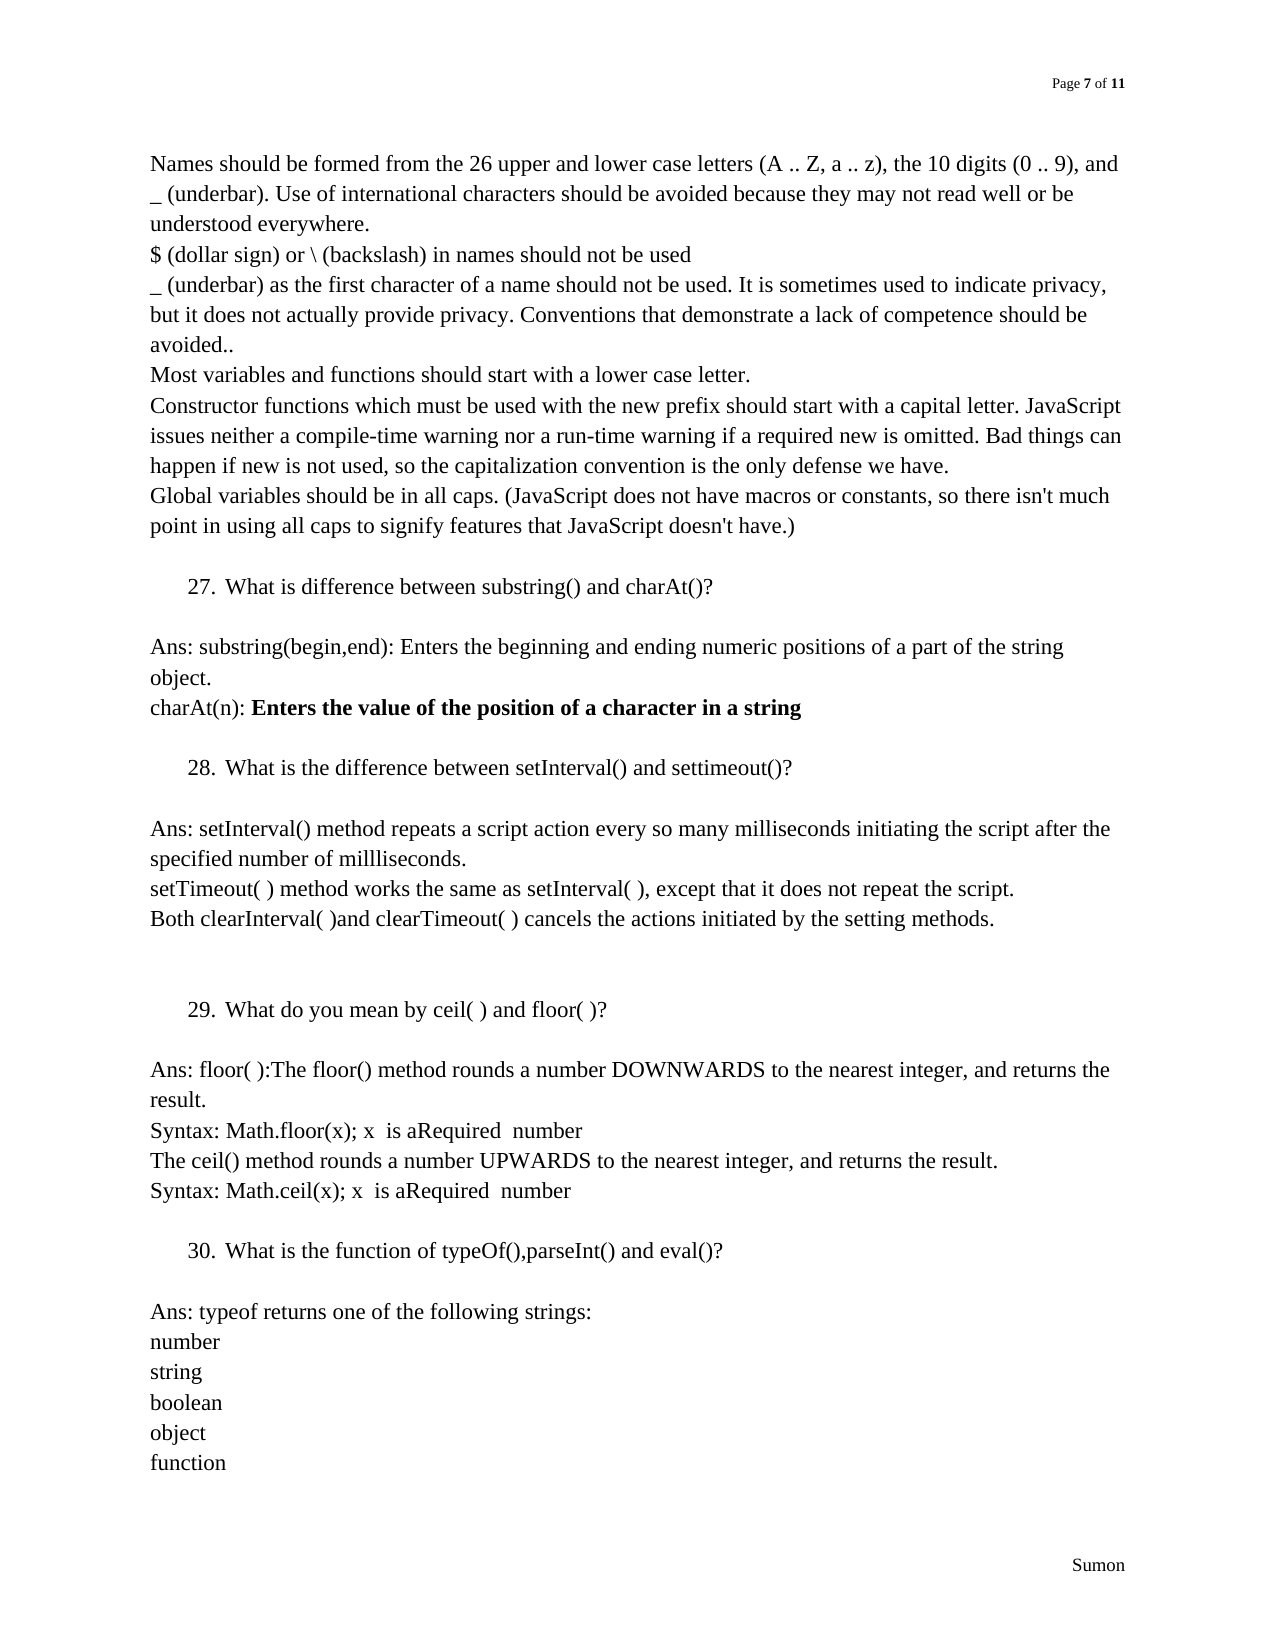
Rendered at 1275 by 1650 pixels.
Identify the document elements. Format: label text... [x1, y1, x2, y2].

text Names should be formed from the 26 upper and lower case letters (A .. Z, a .. z), the 10 digits (0 .. 9), and _ (underbar). Use of international characters should be avoided because they may not read well or be understood everywhere. [150, 150, 1125, 237]
text function [150, 1449, 1125, 1475]
text boolean [150, 1388, 1125, 1415]
text Both clearInterval( )and clearTimeout( ) cancels the actions initiated by the setting methods. [150, 905, 1125, 932]
list What is the function of typeOf(),parseInt() and eval()? [187, 1237, 1125, 1264]
text Ans: setInterval() method repeats a script action every so many milliseconds initiating the script after the specified number of millliseconds. [150, 814, 1125, 871]
text Ans: substring(begin,end): Enters the beginning and ending numeric positions of a part of the string object. [150, 633, 1125, 690]
text number [150, 1328, 1125, 1354]
text Ans: floor( ):The floor() method rounds a number DOWNWARDS to the nearest integer, and returns the result. Syntax: Math.floor(x); x is aRequired number [150, 1056, 1125, 1143]
text setTimeout( ) method works the same as setInterval( ), except that it does not repeat the script. [150, 875, 1125, 901]
text Constructor functions which must be used with the new prefix should start with a capital letter. JavaScript issues neither a compile-time warning nor a run-time warning if a required new is omitted. Bad things can happen if new is not used, so the capitalization convention is the only defense we have. [150, 392, 1125, 478]
text The ceil() method rounds a number UPWARDS to the nearest integer, and returns the result. Syntax: Math.ceil(x); x is aRequired number [150, 1147, 1125, 1203]
text _ (underbar) as the first character of a name should not be used. It is sometimes used to indicate privacy, but it does not actually provide privacy. Conventions that demonstrate a lack of competence should be avoided.. [150, 271, 1125, 358]
text Ans: typeof returns one of the following strings: [150, 1298, 1125, 1324]
list What is difference between substring() and charAt()? [187, 573, 1125, 599]
text Most variables and functions should start with a lower case letter. [150, 361, 1125, 388]
text object [150, 1419, 1125, 1445]
text $ (dollar sign) or \ (backslash) in names should not be used [150, 241, 1125, 267]
text charAt(n): Enters the value of the position of a character in a string [150, 694, 1125, 720]
text Global variables should be in all caps. (JavaScript does not have macros or constants, so there isn't much point in using all caps to signify features that JavaScript doesn't have.) [150, 482, 1125, 539]
list What do you mean by ceil( ) and floor( )? [187, 996, 1125, 1022]
list What is the difference between setInterval() and settimeout()? [187, 754, 1125, 781]
text string [150, 1358, 1125, 1385]
